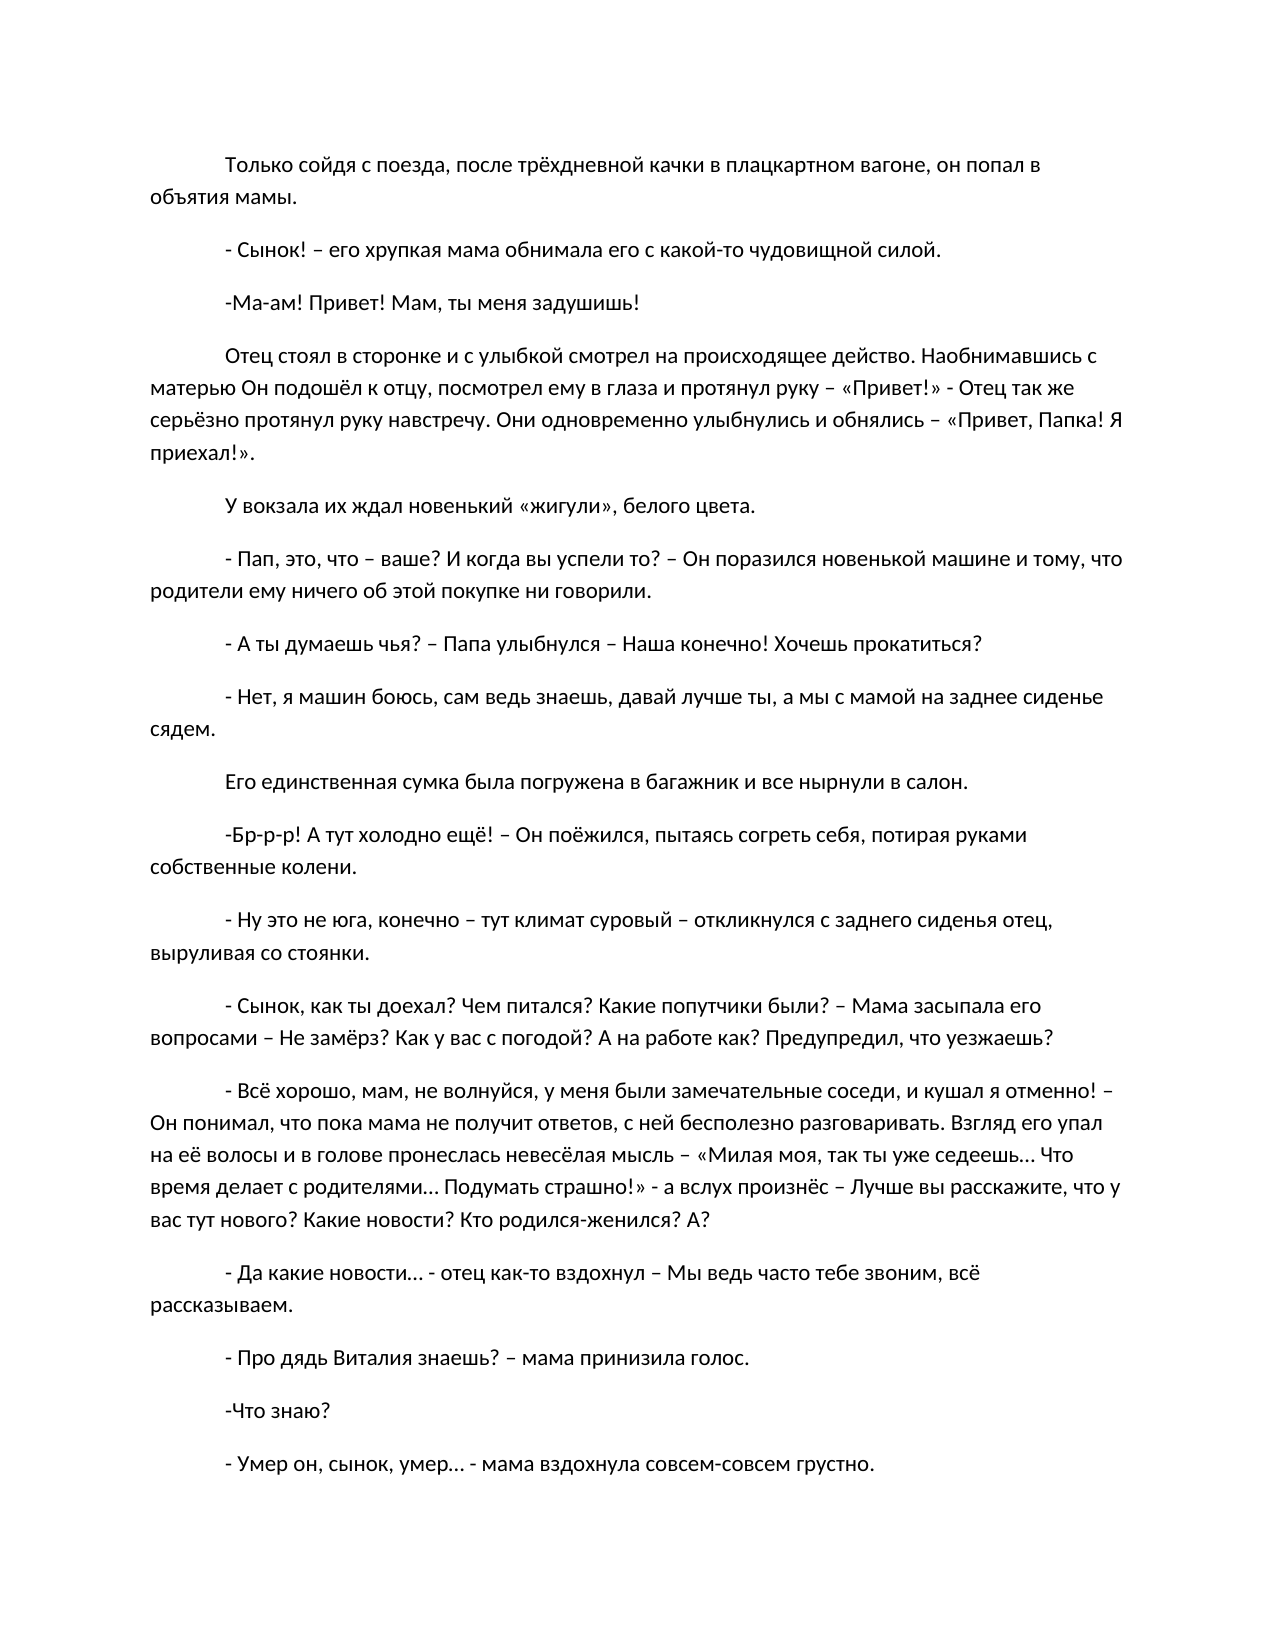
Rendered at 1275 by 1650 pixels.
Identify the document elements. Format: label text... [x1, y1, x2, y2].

text Его единственная сумка была погружена в багажник и все нырнули в салон. [150, 767, 1125, 795]
text - Да какие новости… - отец как-то вздохнул – Мы ведь часто тебе звоним, всё рассказываем. [150, 1258, 1125, 1318]
text -Бр-р-р! А тут холодно ещё! – Он поёжился, пытаясь согреть себя, потирая руками собственные колени. [150, 820, 1125, 881]
text - Всё хорошо, мам, не волнуйся, у меня были замечательные соседи, и кушал я отменно! – Он понимал, что пока мама не получит ответов, с ней бесполезно разговаривать. Взгляд его упал на её волосы и в голове пронеслась невесёлая мысль – «Милая моя, так ты уже седеешь… Что время делает с родителями… Подумать страшно!» - а вслух произнёс – Лучше вы расскажите, что у вас тут нового? Какие новости? Кто родился-женился? А? [150, 1076, 1125, 1233]
text - Нет, я машин боюсь, сам ведь знаешь, давай лучше ты, а мы с мамой на заднее сиденье сядем. [150, 682, 1125, 742]
text - Сынок, как ты доехал? Чем питался? Какие попутчики были? – Мама засыпала его вопросами – Не замёрз? Как у вас с погодой? А на работе как? Предупредил, что уезжаешь? [150, 991, 1125, 1051]
text Только сойдя с поезда, после трёхдневной качки в плацкартном вагоне, он попал в объятия мамы. [150, 150, 1125, 210]
text У вокзала их ждал новенький «жигули», белого цвета. [150, 491, 1125, 519]
text - Ну это не юга, конечно – тут климат суровый – откликнулся с заднего сиденья отец, выруливая со стоянки. [150, 906, 1125, 966]
text - Пап, это, что – ваше? И когда вы успели то? – Он поразился новенькой машине и тому, что родители ему ничего об этой покупке ни говорили. [150, 544, 1125, 604]
text -Что знаю? [150, 1396, 1125, 1424]
text - А ты думаешь чья? – Папа улыбнулся – Наша конечно! Хочешь прокатиться? [150, 629, 1125, 657]
text - Про дядь Виталия знаешь? – мама принизила голос. [150, 1343, 1125, 1371]
text - Умер он, сынок, умер… - мама вздохнула совсем-совсем грустно. [150, 1449, 1125, 1477]
text -Ма-ам! Привет! Мам, ты меня задушишь! [150, 288, 1125, 316]
text - Сынок! – его хрупкая мама обнимала его с какой-то чудовищной силой. [150, 235, 1125, 263]
text Отец стоял в сторонке и с улыбкой смотрел на происходящее действо. Наобнимавшись с матерью Он подошёл к отцу, посмотрел ему в глаза и протянул руку – «Привет!» - Отец так же серьёзно протянул руку навстречу. Они одновременно улыбнулись и обнялись – «Привет, Папка! Я приехал!». [150, 341, 1125, 466]
